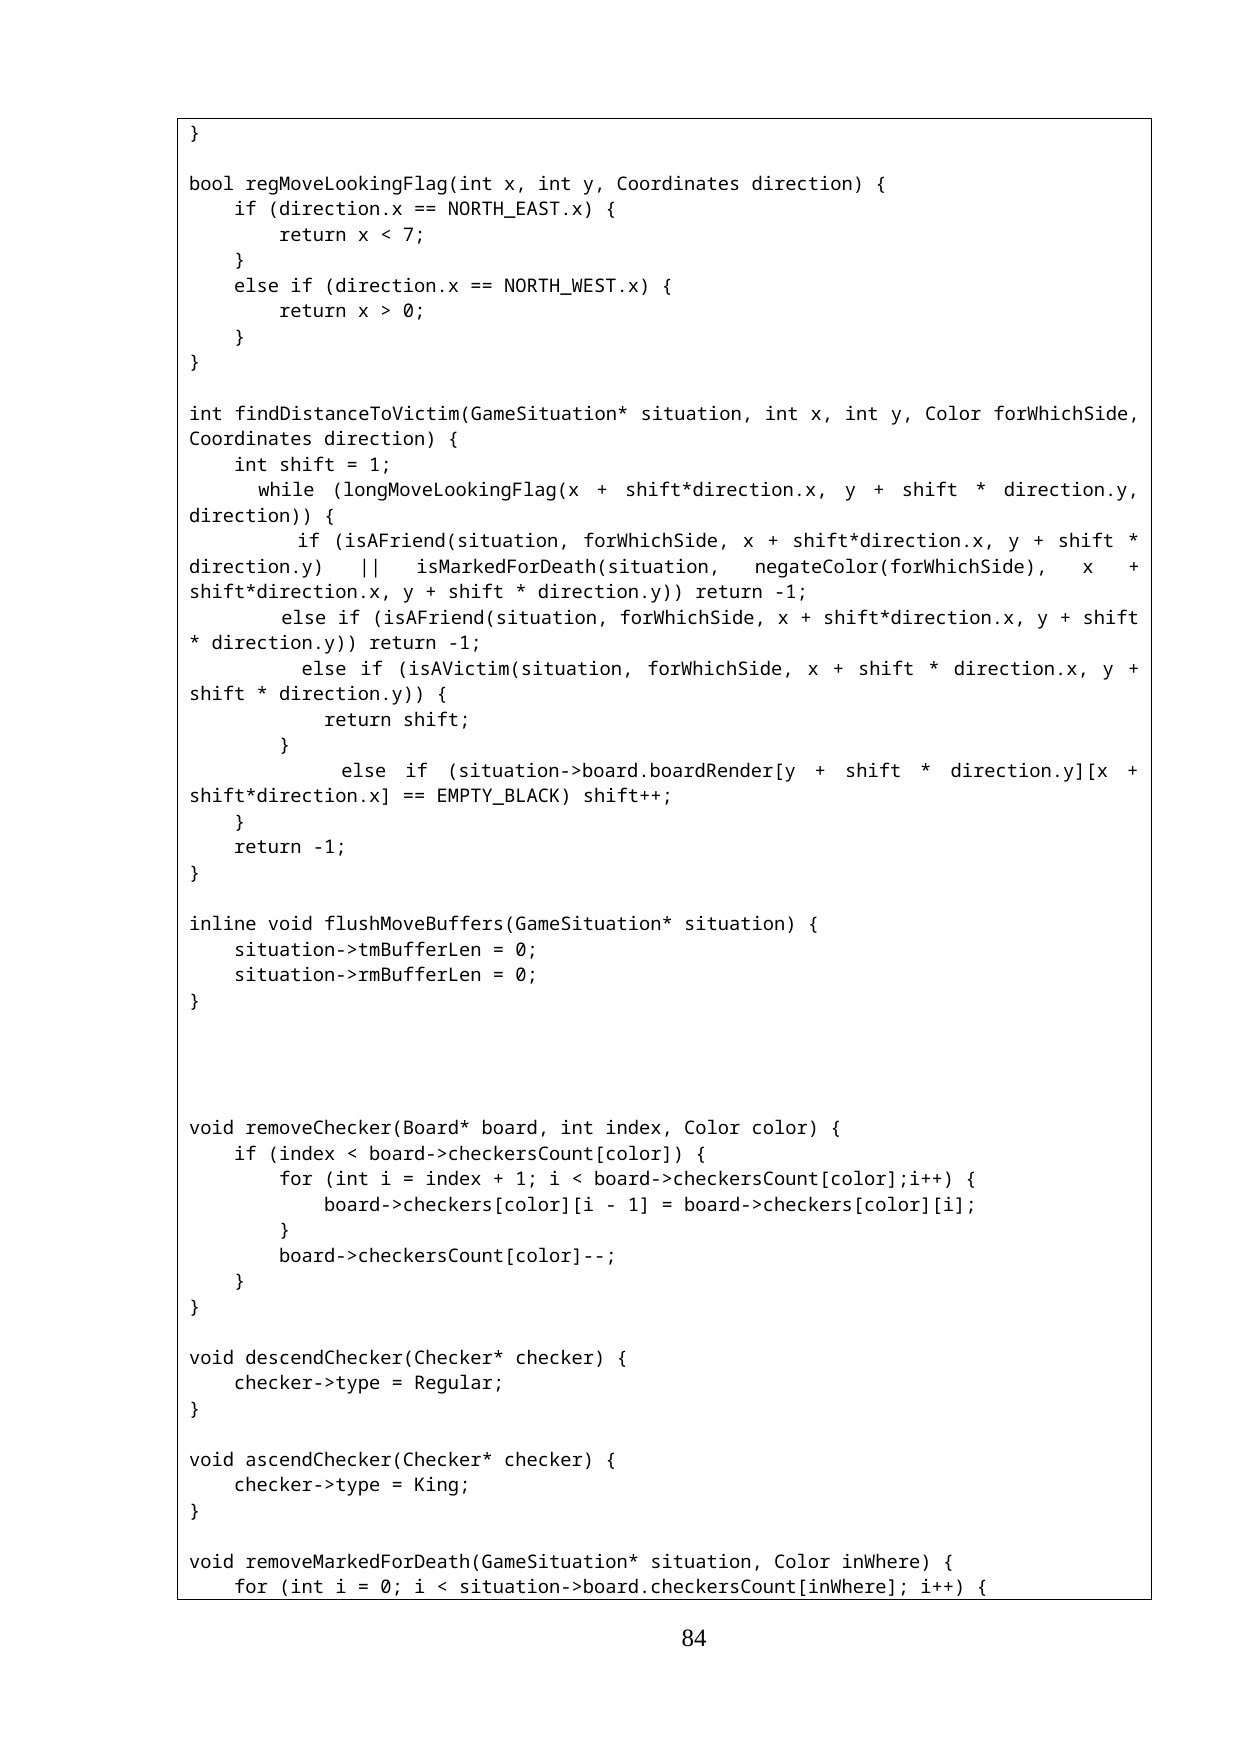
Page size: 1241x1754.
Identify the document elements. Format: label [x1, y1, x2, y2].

table_header [178, 119, 1151, 1599]
